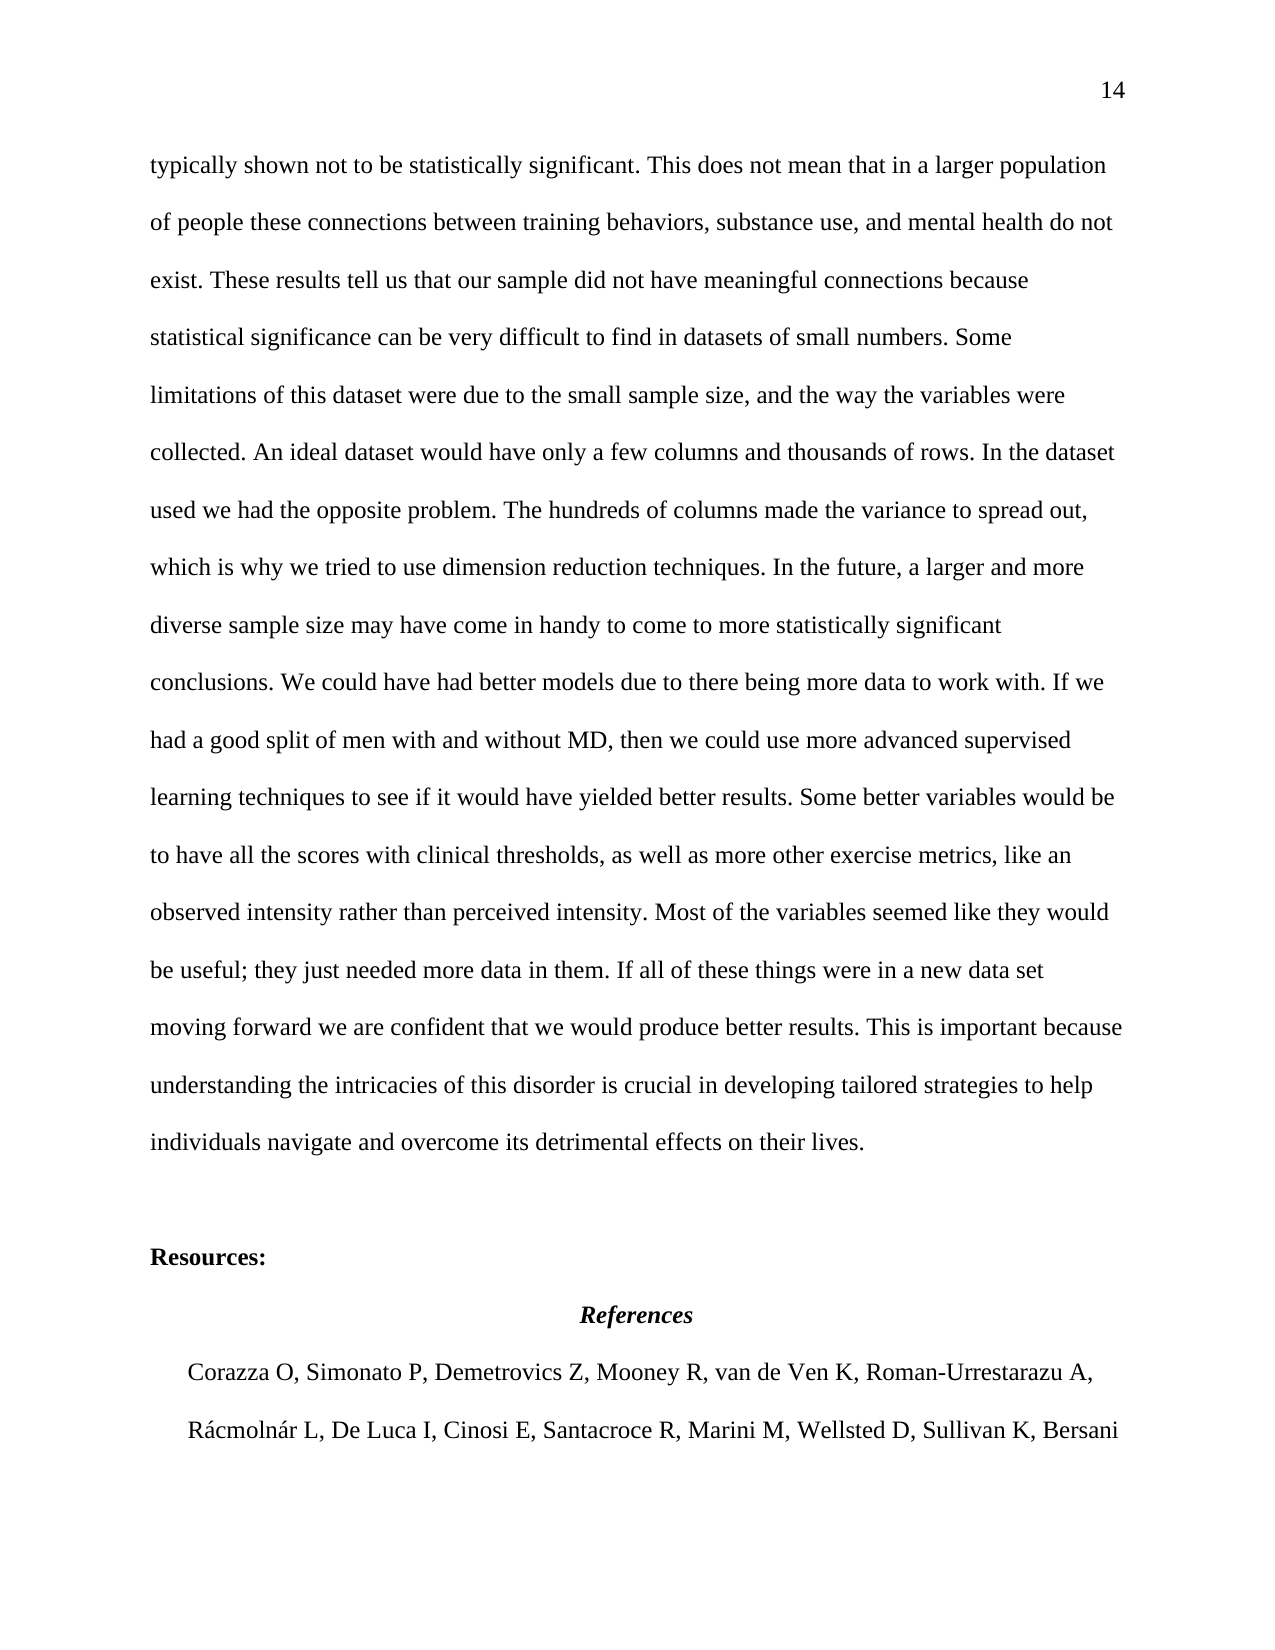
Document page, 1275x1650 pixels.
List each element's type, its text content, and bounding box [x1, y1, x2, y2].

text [187, 1357, 1125, 1444]
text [150, 150, 1125, 1156]
text References [150, 1300, 1125, 1329]
text Resources: [150, 1242, 1125, 1271]
